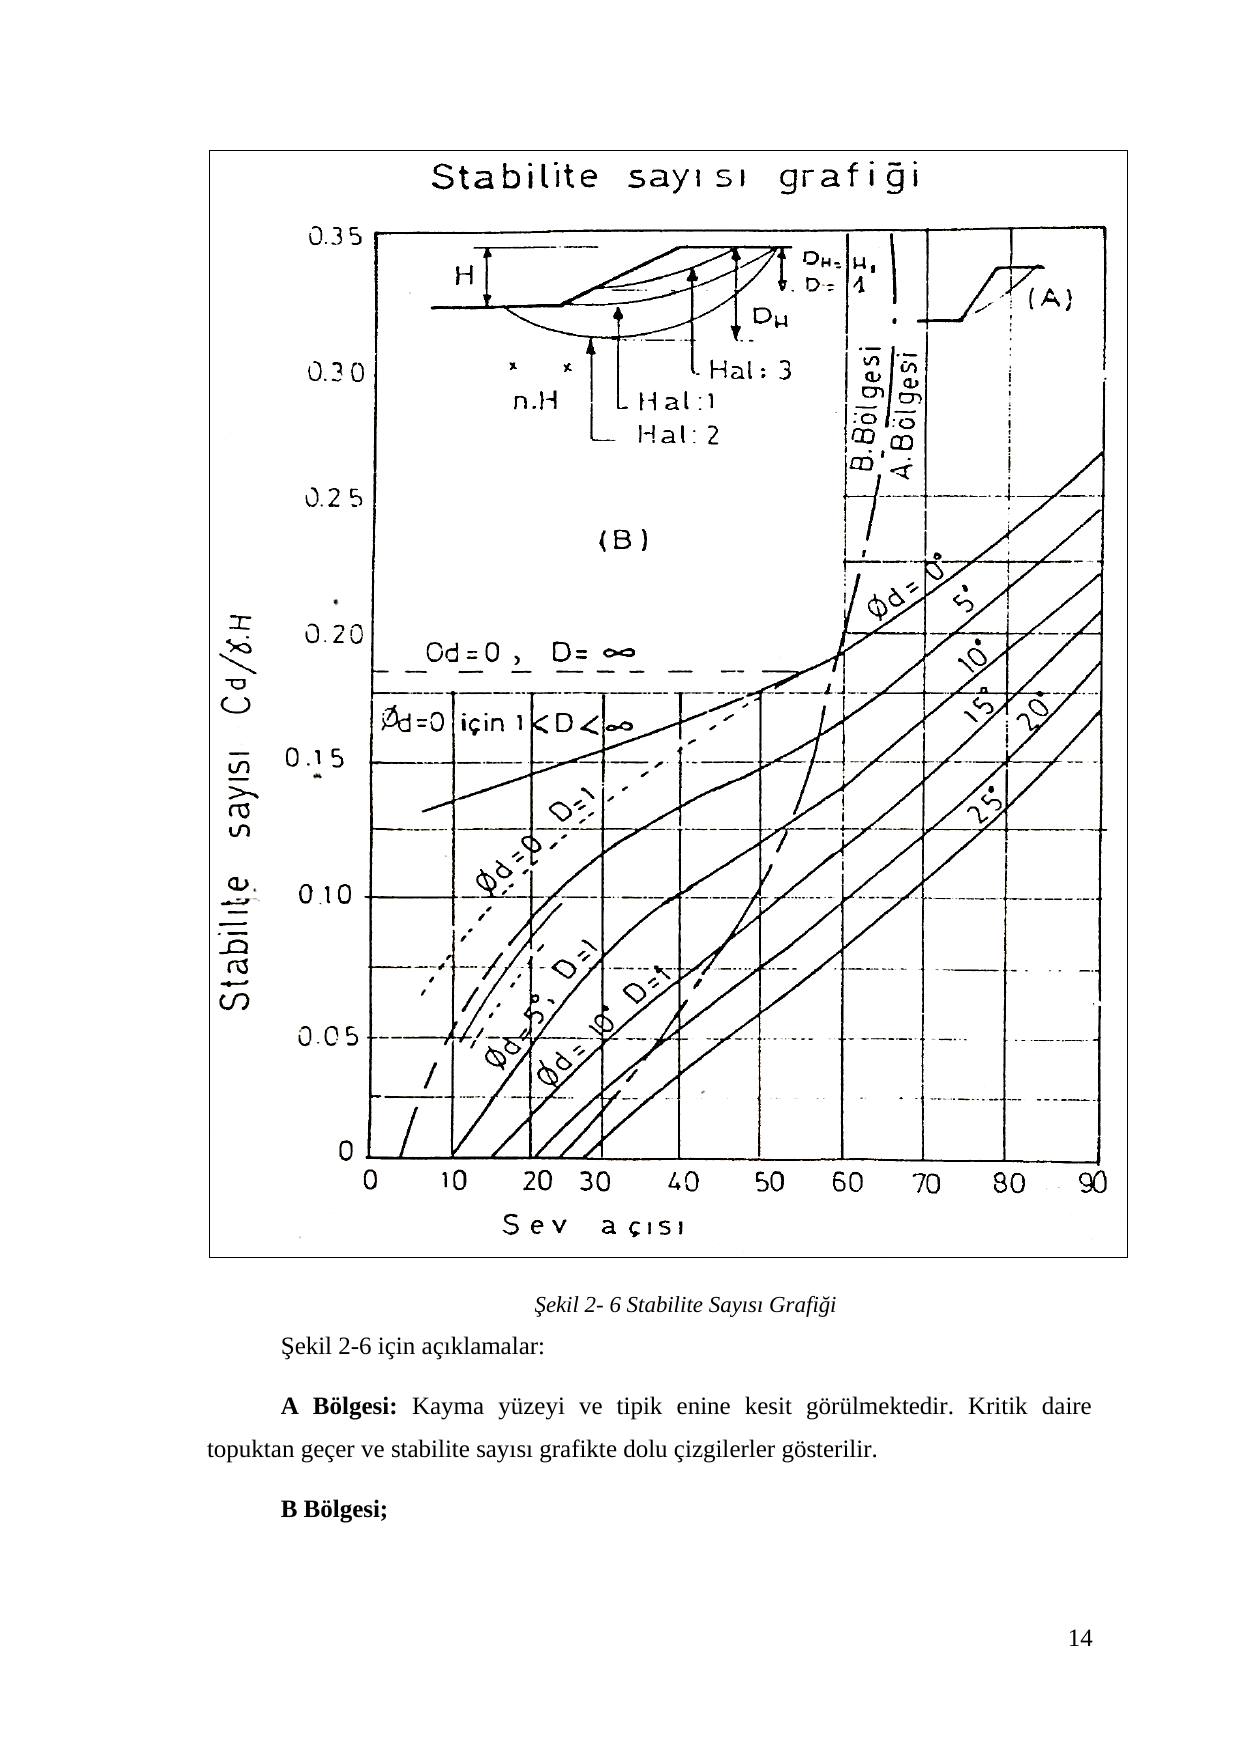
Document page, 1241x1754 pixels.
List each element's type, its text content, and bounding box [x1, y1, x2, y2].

text Şekil 2-6 için açıklamalar: [207, 1331, 1092, 1360]
picture [210, 151, 1127, 1257]
text A Bölgesi: Kayma yüzeyi ve tipik enine kesit görülmektedir. Kritik daire topuktan geçer ve stabilite sayısı grafikte dolu çizgilerler gösterilir. [207, 1391, 1092, 1463]
text B Bölgesi; [207, 1494, 1092, 1522]
